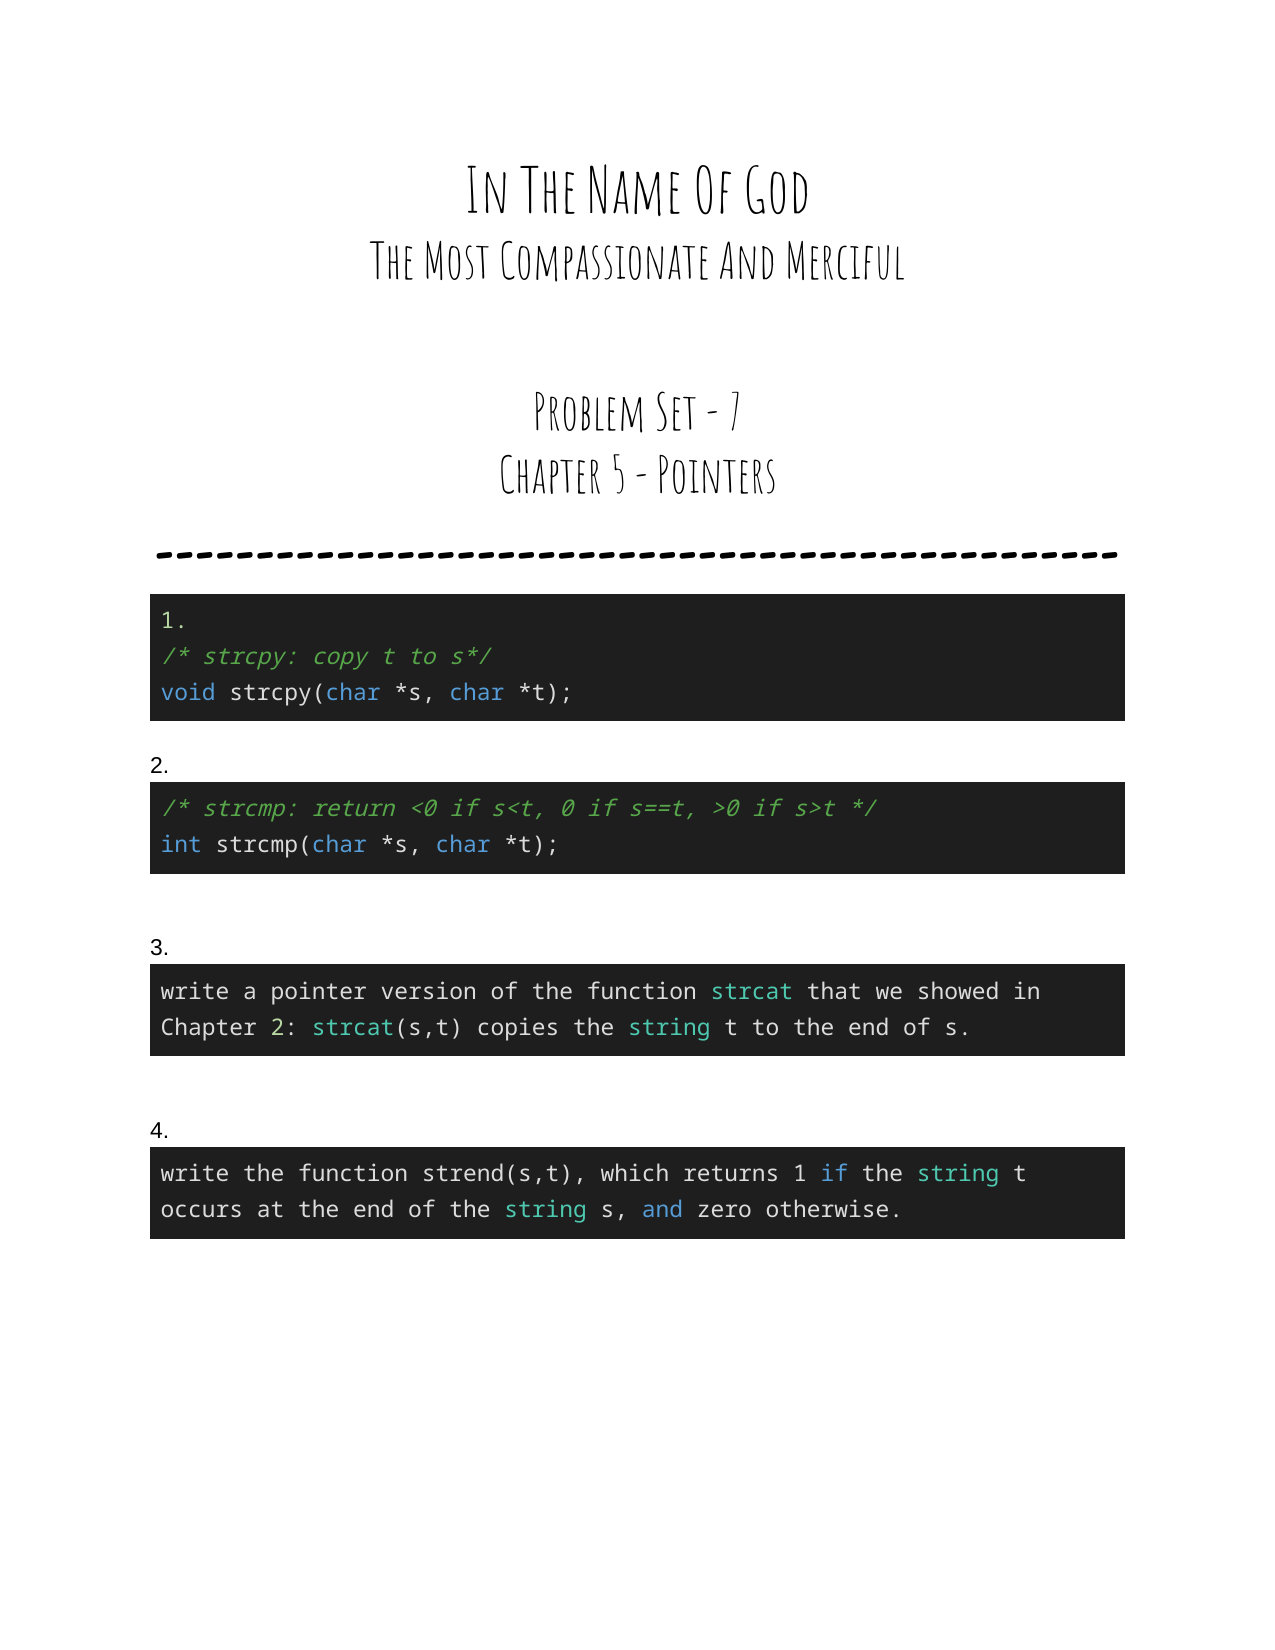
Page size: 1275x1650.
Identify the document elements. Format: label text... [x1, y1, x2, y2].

table_header write a pointer version of the function strcat that we showed in Chapter 2: strcat(s,t) copies the string t to the end of s. [150, 964, 1125, 1056]
text 4. [150, 1117, 1125, 1143]
table_header write the function strend(s,t), which returns 1 if the string t occurs at the end of the string s, and zero otherwise. [150, 1147, 1125, 1239]
text Problem Set - 7 [150, 380, 1125, 443]
text 3. [150, 934, 1125, 960]
table_header /* strcmp: return <0 if s<t, 0 if s==t, >0 if s>t */ int strcmp(char *s, char *t); [150, 782, 1125, 874]
text In The Name Of God [150, 150, 1125, 229]
table_header 1. /* strcpy: copy t to s*/ void strcpy(char *s, char *t); [150, 594, 1125, 721]
text Chapter 5 - Pointers [150, 443, 1125, 506]
text 2. [150, 752, 1125, 778]
text The Most Compassionate And Merciful [150, 229, 1125, 292]
text ------------------------------------------------ [150, 506, 1125, 593]
